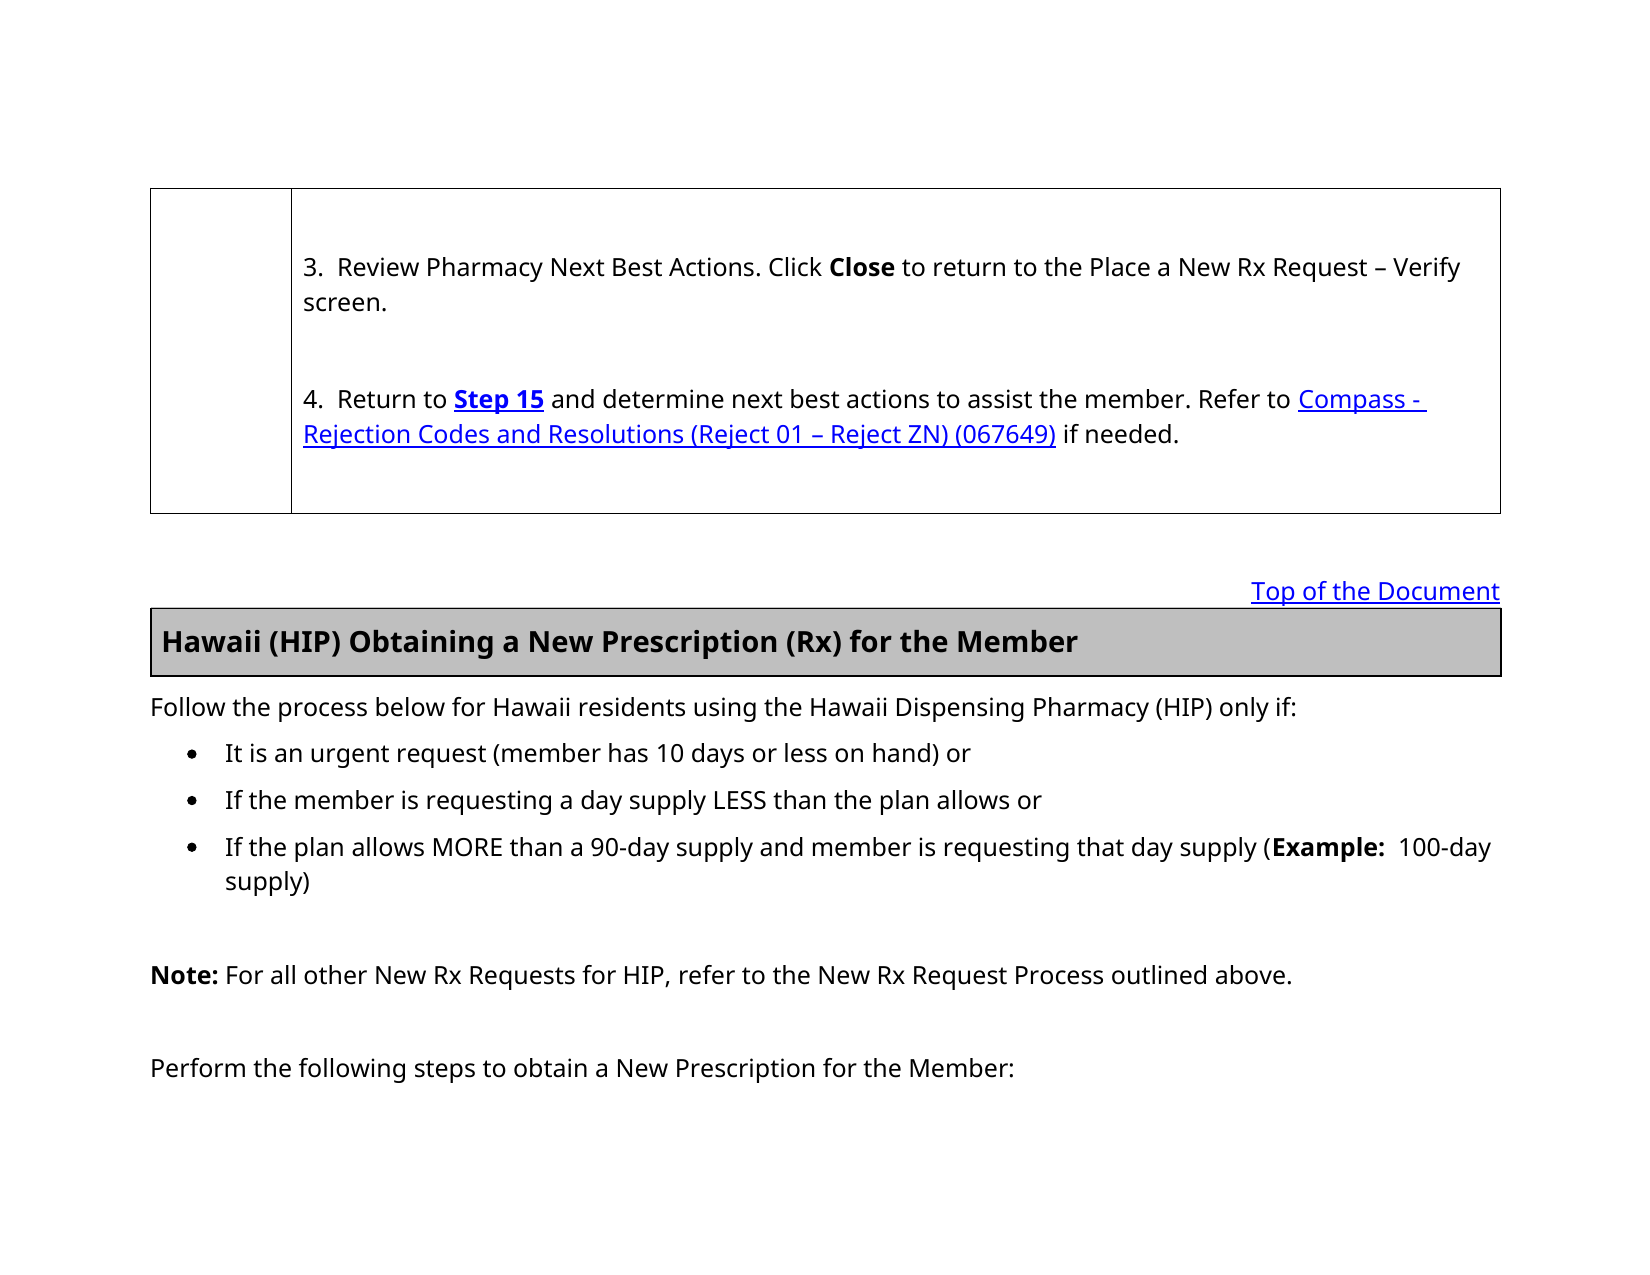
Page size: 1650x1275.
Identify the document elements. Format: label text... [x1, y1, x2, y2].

text Follow the process below for Hawaii residents using the Hawaii Dispensing Pharmacy (HIP) only if: [150, 689, 1500, 723]
text Top of the Document [150, 573, 1500, 607]
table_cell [151, 189, 291, 513]
list If the member is requesting a day supply LESS than the plan allows or [187, 783, 1500, 817]
list If the plan allows MORE than a 90-day supply and member is requesting that day supply (Example: 100-day supply) [187, 829, 1500, 897]
table_header Hawaii (HIP) Obtaining a New Prescription (Rx) for the Member [152, 609, 1500, 675]
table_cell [292, 189, 1500, 513]
text Note: For all other New Rx Requests for HIP, refer to the New Rx Request Process outlined above. [150, 958, 1500, 992]
list It is an urgent request (member has 10 days or less on hand) or [187, 736, 1500, 770]
text Perform the following steps to obtain a New Prescription for the Member: [150, 1051, 1500, 1085]
